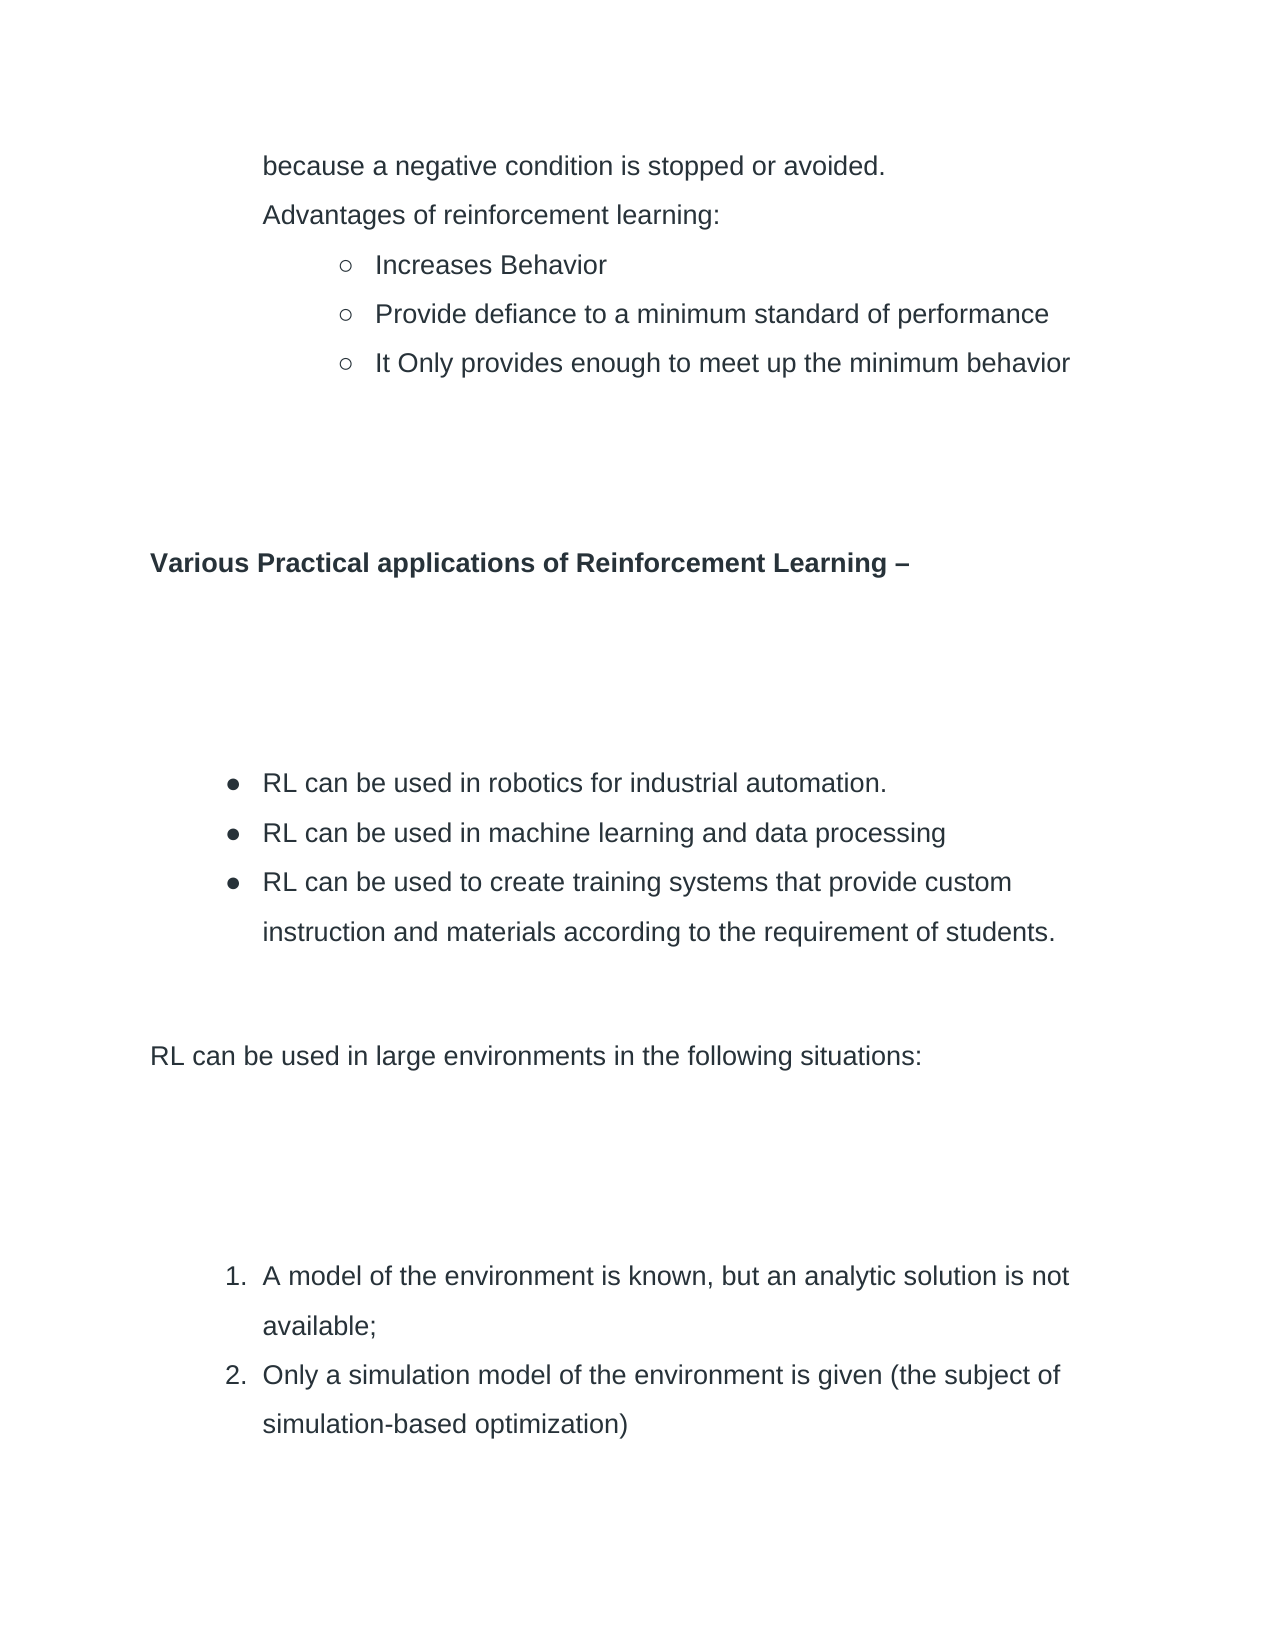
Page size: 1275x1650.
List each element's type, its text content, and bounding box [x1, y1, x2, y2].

list RL can be used to create training systems that provide custom instruction and materials according to the requirement of students. [225, 866, 1125, 947]
list RL can be used in machine learning and data processing [225, 817, 1125, 848]
list It Only provides enough to meet up the minimum behavior [337, 347, 1125, 379]
text RL can be used in large environments in the following situations: [150, 1040, 1125, 1071]
text Various Practical applications of Reinforcement Learning – [150, 547, 1125, 578]
list RL can be used in robotics for industrial automation. [225, 767, 1125, 799]
list Provide defiance to a minimum standard of performance [337, 298, 1125, 329]
list Increases Behavior [337, 249, 1125, 280]
list A model of the environment is known, but an analytic solution is not available; [225, 1260, 1125, 1341]
list Only a simulation model of the environment is given (the subject of simulation-based optimization) [225, 1359, 1125, 1440]
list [225, 150, 1125, 231]
